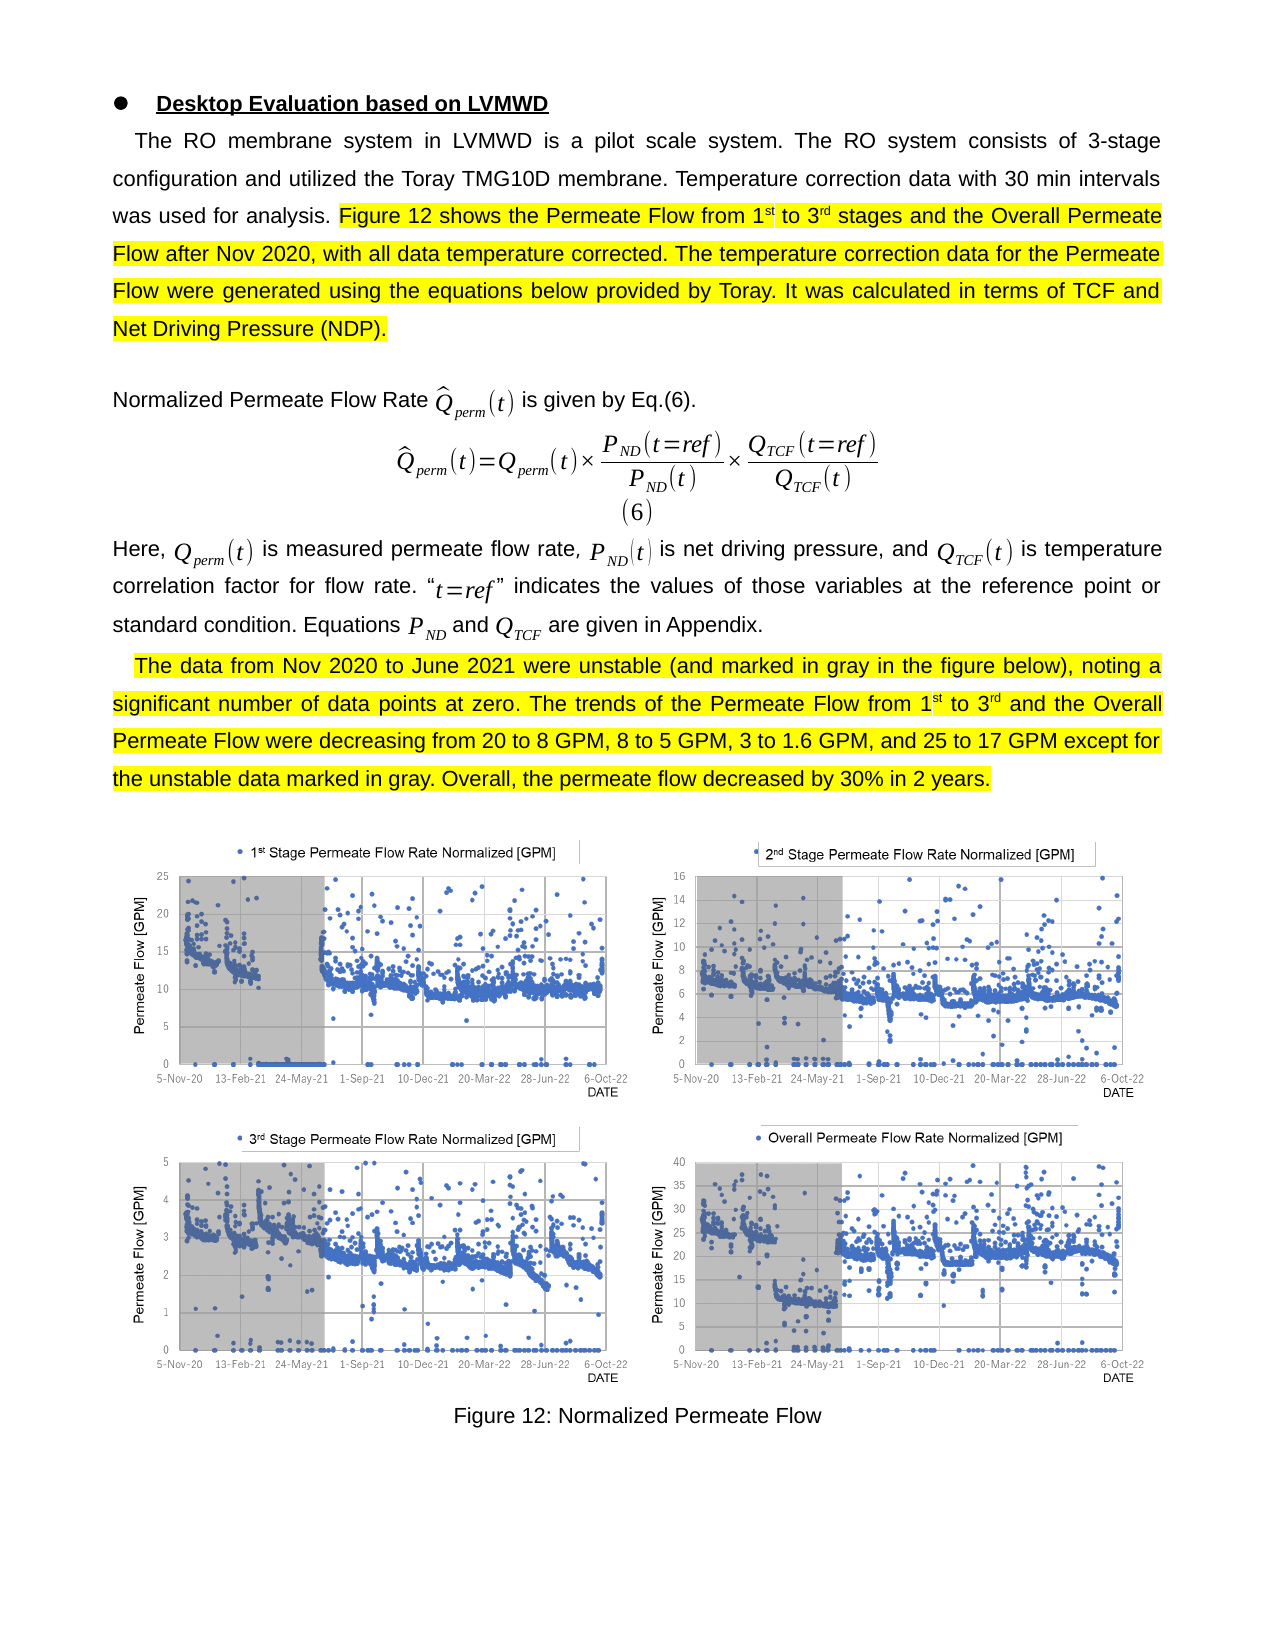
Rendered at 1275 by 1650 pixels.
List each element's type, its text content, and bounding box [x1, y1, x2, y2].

list The RO membrane system in LVMWD is a pilot scale system. The RO system consists of 3-stage configuration and utilized the Toray TMG10D membrane. Temperature correction data with 30 min intervals was used for analysis. Figure 12 shows the Permeate Flow from 1st to 3rd stages and the Overall Permeate Flow after Nov 2020, with all data temperature corrected. The temperature correction data for the Permeate Flow were generated using the equations below provided by Toray. It was calculated in terms of TCF and Net Driving Pressure (NDP). [112, 122, 1162, 347]
list The data from Nov 2020 to June 2021 were unstable (and marked in gray in the figure below), noting a significant number of data points at zero. The trends of the Permeate Flow from 1st to 3rd and the Overall Permeate Flow were decreasing from 20 to 8 GPM, 8 to 5 GPM, 3 to 1.6 GPM, and 25 to 17 GPM except for the unstable data marked in gray. Overall, the permeate flow decreased by 30% in 2 years. [112, 647, 1162, 797]
text Here, is measured permeate flow rate, is net driving pressure, and is temperature correlation factor for flow rate. “” indicates the values of those variables at the reference point or standard condition. Equations and are given in Appendix. [112, 534, 1162, 647]
picture [125, 834, 1150, 1392]
list Desktop Evaluation based on LVMWD [112, 84, 1162, 122]
list Normalized Permeate Flow Rate is given by Eq.(6). [112, 384, 1162, 422]
list Figure 12: Normalized Permeate Flow [112, 1397, 1162, 1434]
